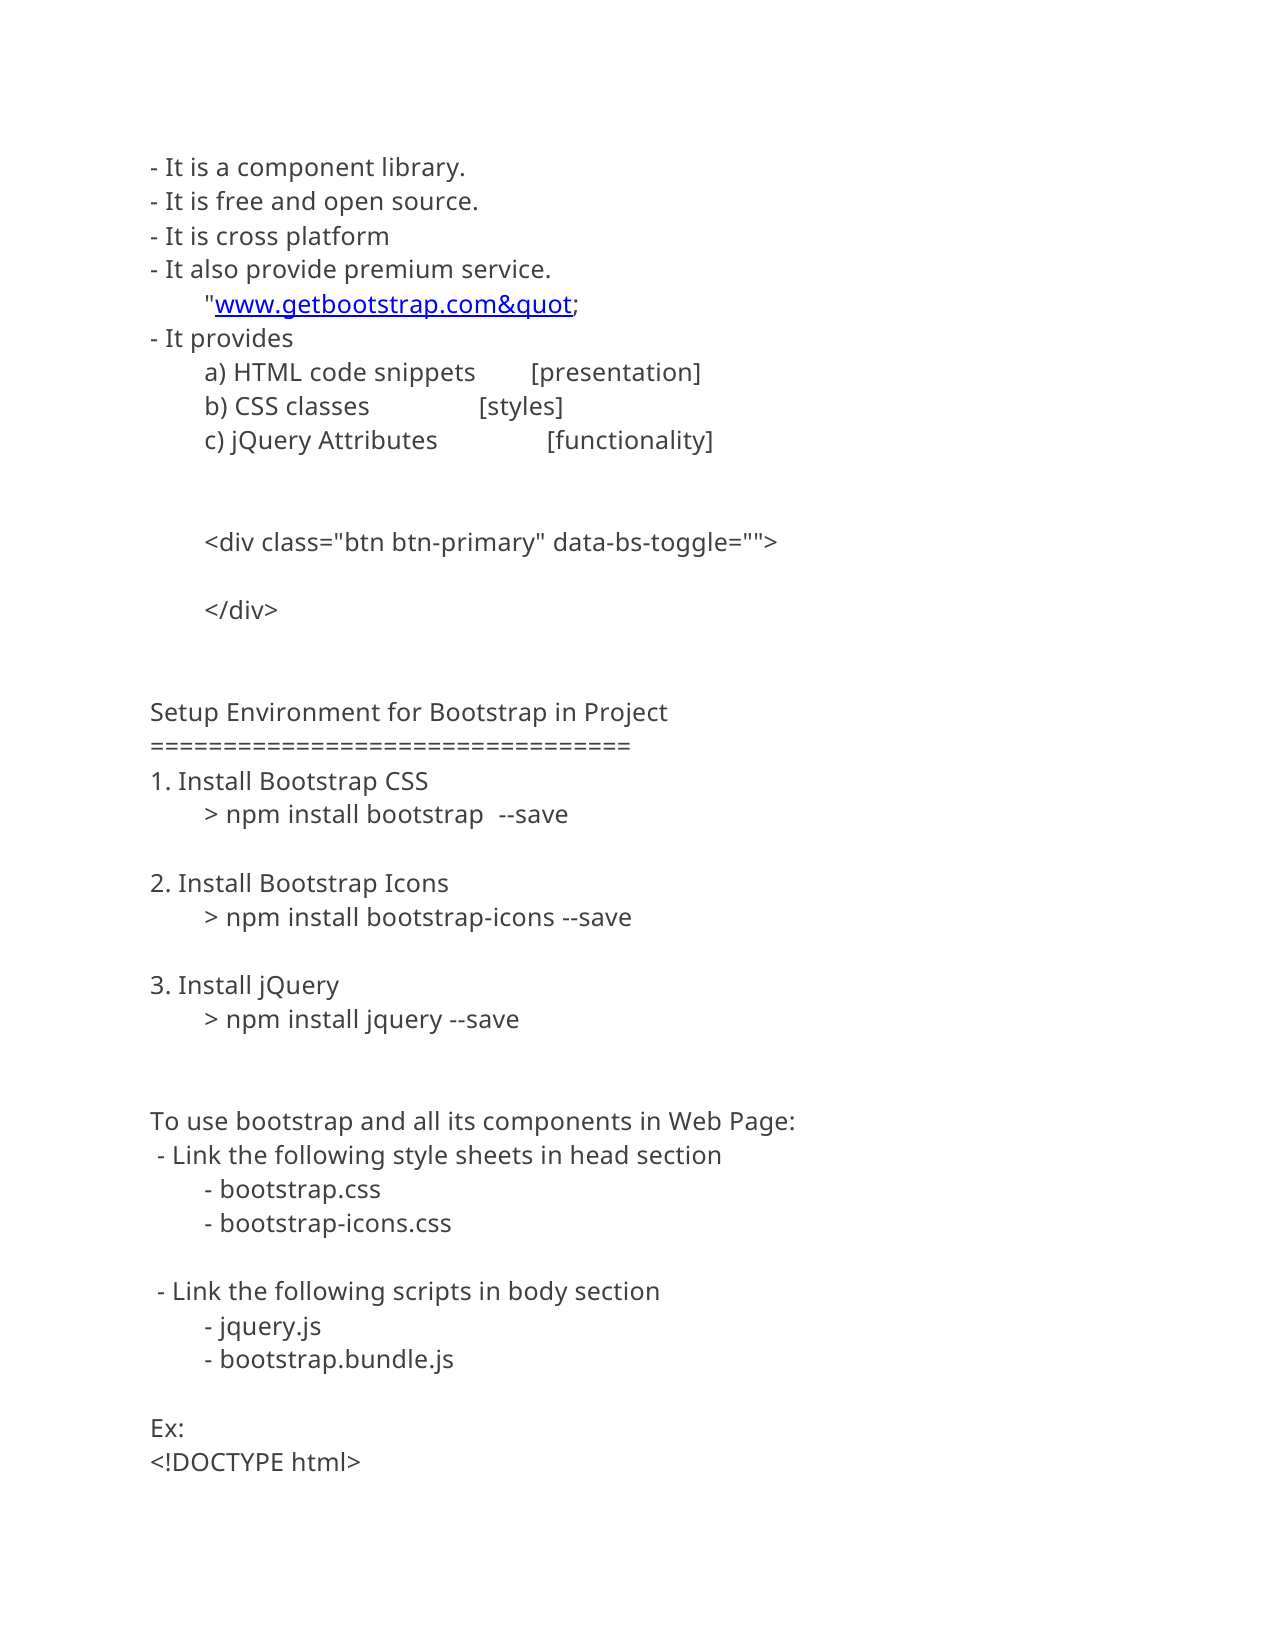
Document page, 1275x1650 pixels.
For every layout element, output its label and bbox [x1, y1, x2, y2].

text [150, 150, 1125, 1478]
